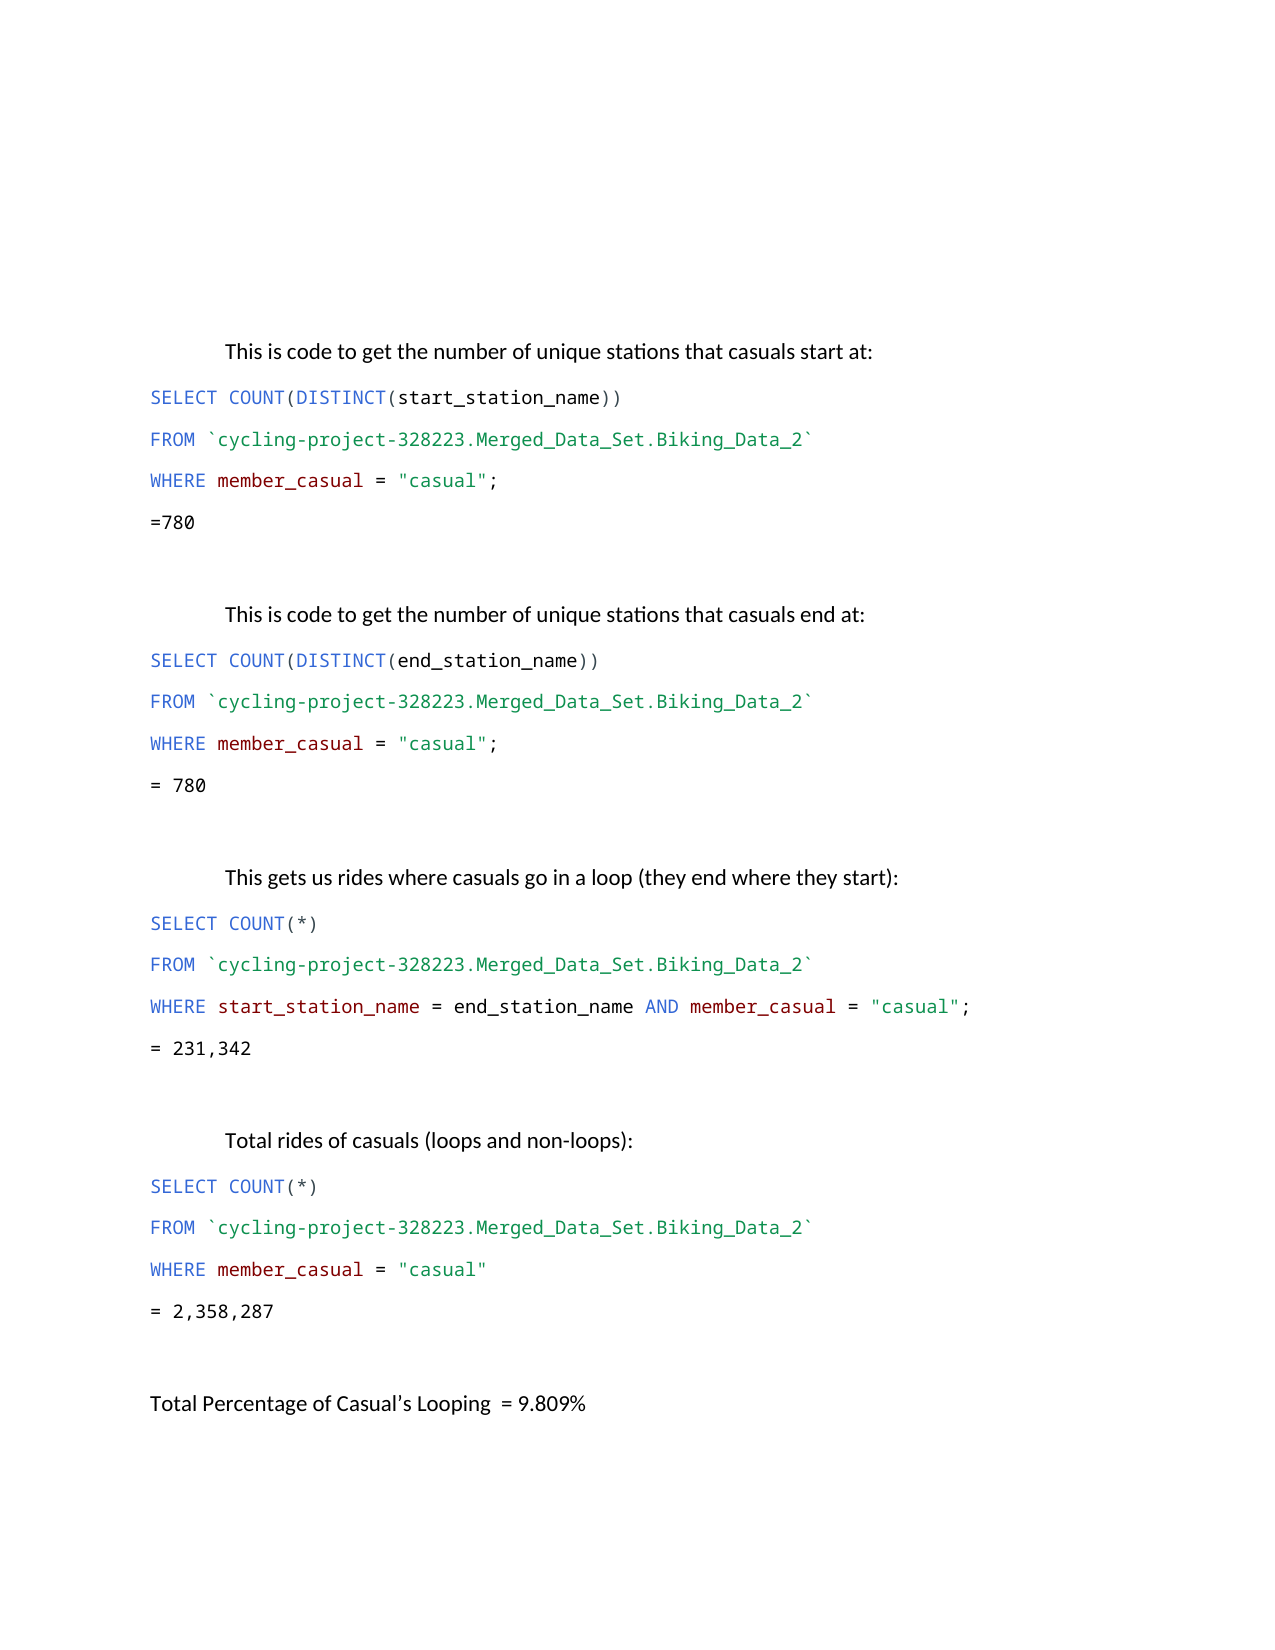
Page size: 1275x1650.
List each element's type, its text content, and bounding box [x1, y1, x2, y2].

text = 780 [150, 772, 1125, 798]
text SELECT COUNT(DISTINCT(start_station_name)) [150, 384, 1125, 409]
text Total Percentage of Casual’s Looping = 9.809% [150, 1389, 1125, 1417]
text FROM `cycling-project-328223.Merged_Data_Set.Biking_Data_2` [150, 689, 1125, 714]
text SELECT COUNT(DISTINCT(end_station_name)) [150, 647, 1125, 672]
text This gets us rides where casuals go in a loop (they end where they start): [150, 863, 1125, 891]
text SELECT COUNT(*) [150, 910, 1125, 935]
text FROM `cycling-project-328223.Merged_Data_Set.Biking_Data_2` [150, 1215, 1125, 1240]
text This is code to get the number of unique stations that casuals start at: [150, 337, 1125, 366]
text = 231,342 [150, 1035, 1125, 1061]
text WHERE member_casual = "casual"; [150, 731, 1125, 756]
text WHERE start_station_name = end_station_name AND member_casual = "casual"; [150, 993, 1125, 1018]
text SELECT COUNT(*) [150, 1173, 1125, 1198]
text FROM `cycling-project-328223.Merged_Data_Set.Biking_Data_2` [150, 952, 1125, 977]
text Total rides of casuals (loops and non-loops): [150, 1126, 1125, 1154]
text WHERE member_casual = "casual"; [150, 468, 1125, 493]
text This is code to get the number of unique stations that casuals end at: [150, 600, 1125, 628]
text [150, 426, 1125, 451]
text WHERE member_casual = "casual" [150, 1256, 1125, 1281]
text =780 [150, 509, 1125, 535]
text = 2,358,287 [150, 1298, 1125, 1324]
